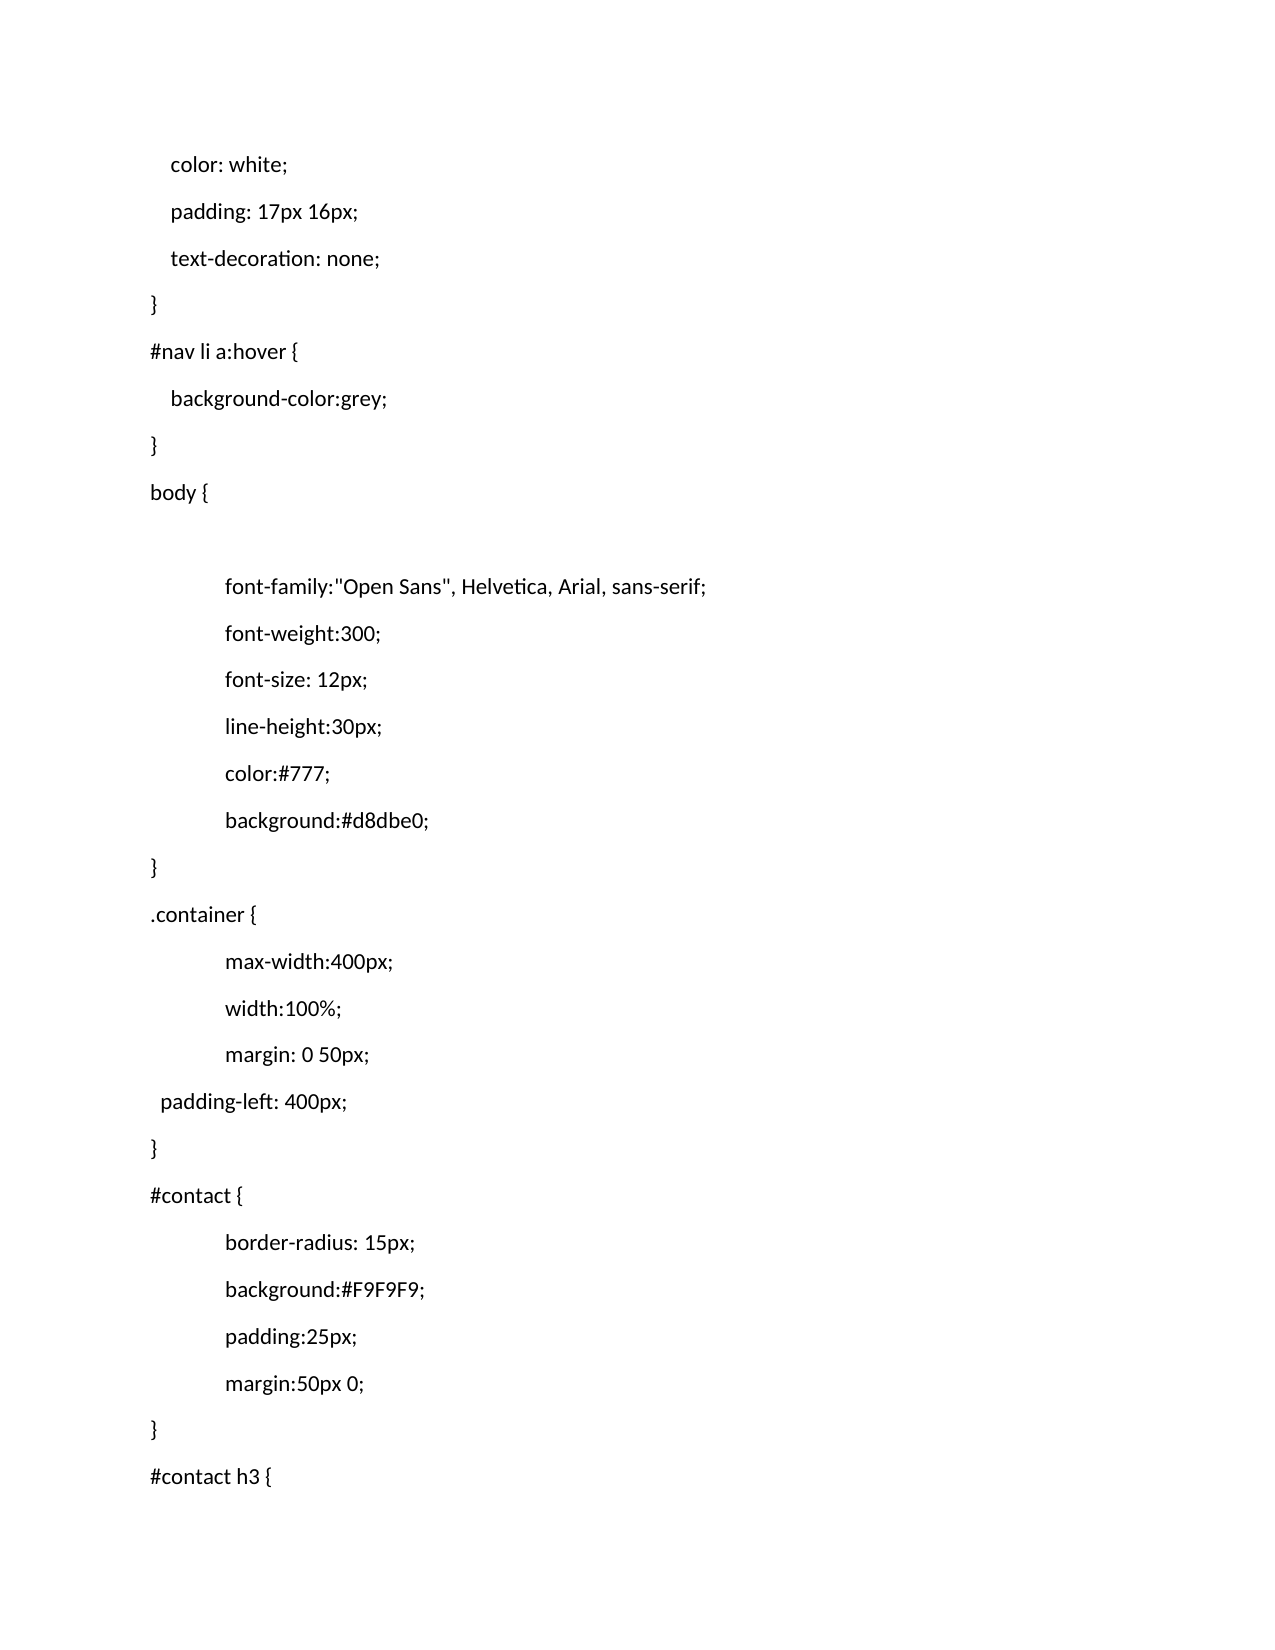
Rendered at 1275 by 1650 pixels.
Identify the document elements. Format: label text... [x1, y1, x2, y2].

text background-color:grey; [150, 384, 1125, 412]
text } [150, 291, 1125, 319]
text max-width:400px; [150, 947, 1125, 975]
text padding:25px; [150, 1322, 1125, 1350]
text font-weight:300; [150, 619, 1125, 647]
text background:#d8dbe0; [150, 806, 1125, 834]
text color: white; [150, 150, 1125, 178]
text color:#777; [150, 759, 1125, 787]
text margin: 0 50px; [150, 1041, 1125, 1069]
text padding-left: 400px; [150, 1087, 1125, 1116]
text margin:50px 0; [150, 1369, 1125, 1397]
text width:100%; [150, 994, 1125, 1022]
text border-radius: 15px; [150, 1228, 1125, 1256]
text } [150, 1134, 1125, 1162]
text } [150, 853, 1125, 881]
text font-size: 12px; [150, 666, 1125, 694]
text font-family:"Open Sans", Helvetica, Arial, sans-serif; [150, 572, 1125, 600]
text #nav li a:hover { [150, 337, 1125, 366]
text #contact h3 { [150, 1462, 1125, 1491]
text #contact { [150, 1181, 1125, 1209]
text body { [150, 478, 1125, 506]
text line-height:30px; [150, 712, 1125, 741]
text } [150, 1416, 1125, 1444]
text background:#F9F9F9; [150, 1275, 1125, 1303]
text text-decoration: none; [150, 244, 1125, 272]
text padding: 17px 16px; [150, 197, 1125, 225]
text } [150, 431, 1125, 459]
text .container { [150, 900, 1125, 928]
